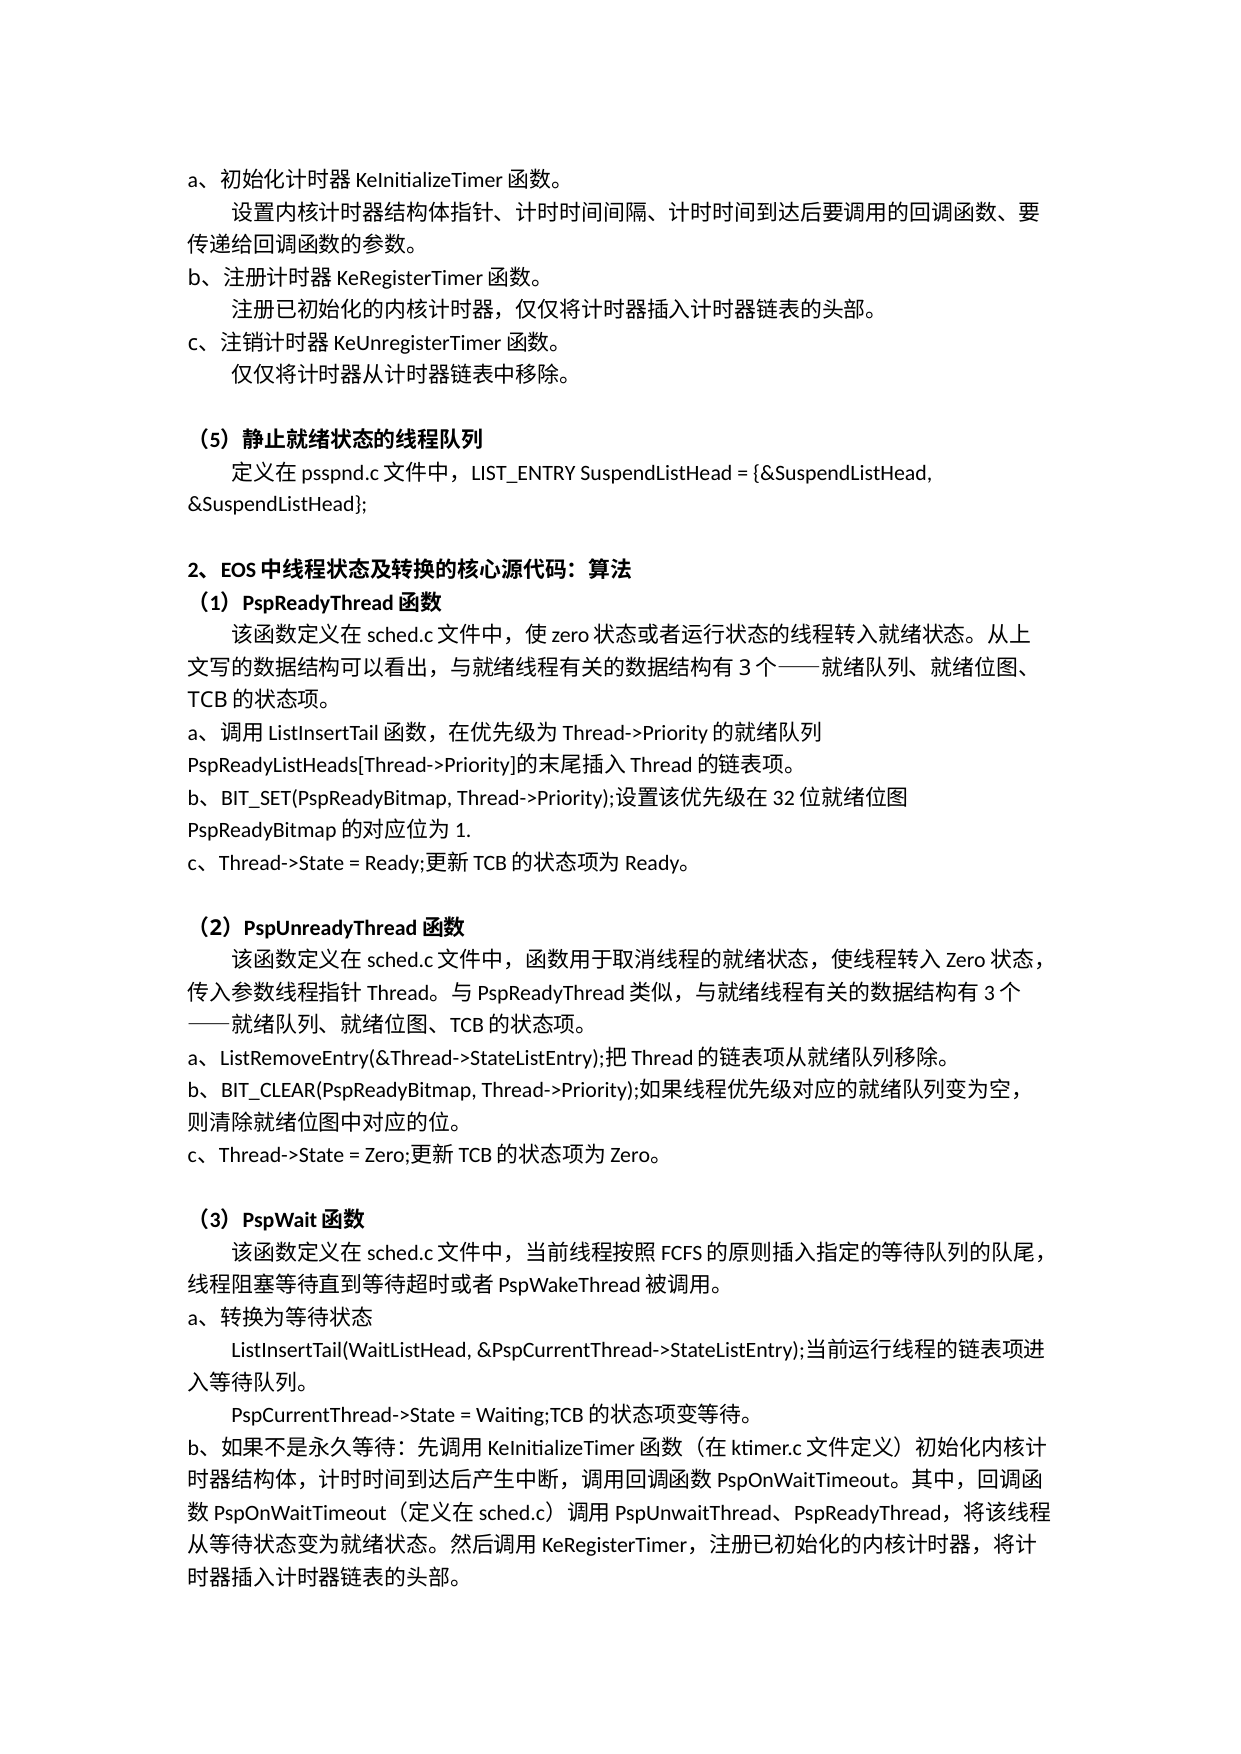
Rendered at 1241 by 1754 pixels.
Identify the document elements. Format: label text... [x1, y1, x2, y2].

text （2）PspUnreadyThread函数 [187, 909, 1053, 942]
text （1）PspReadyThread函数 [187, 584, 1053, 617]
text b、BIT_CLEAR(PspReadyBitmap, Thread->Priority);如果线程优先级对应的就绪队列变为空，则清除就绪位图中对应的位。 [187, 1072, 1053, 1137]
list 仅仅将计时器从计时器链表中移除。 [187, 357, 1053, 389]
text c、Thread->State = Zero;更新TCB的状态项为Zero。 [187, 1137, 1053, 1169]
text 2、EOS中线程状态及转换的核心源代码：算法 [187, 552, 1053, 584]
text 该函数定义在sched.c文件中，使zero状态或者运行状态的线程转入就绪状态。从上文写的数据结构可以看出，与就绪线程有关的数据结构有3个——就绪队列、就绪位图、TCB的状态项。 [187, 617, 1053, 714]
text PspCurrentThread->State = Waiting;TCB的状态项变等待。 [187, 1397, 1053, 1429]
text b、如果不是永久等待：先调用KeInitializeTimer函数（在ktimer.c文件定义）初始化内核计时器结构体，计时时间到达后产生中断，调用回调函数PspOnWaitTimeout。其中，回调函数PspOnWaitTimeout（定义在sched.c）调用PspUnwaitThread、PspReadyThread，将该线程从等待状态变为就绪状态。然后调用KeRegisterTimer，注册已初始化的内核计时器，将计时器插入计时器链表的头部。 [187, 1429, 1053, 1592]
list 定义在psspnd.c文件中，LIST_ENTRY SuspendListHead = {&SuspendListHead, &SuspendListHead}; [187, 454, 1053, 519]
list 设置内核计时器结构体指针、计时时间间隔、计时时间到达后要调用的回调函数、要传递给回调函数的参数。 [187, 194, 1053, 259]
list c、注销计时器KeUnregisterTimer函数。 [187, 324, 1053, 357]
text （3）PspWait函数 [187, 1202, 1053, 1234]
text 该函数定义在sched.c文件中，函数用于取消线程的就绪状态，使线程转入 Zero 状态，传入参数线程指针Thread。与PspReadyThread类似，与就绪线程有关的数据结构有3个——就绪队列、就绪位图、TCB的状态项。 [187, 942, 1053, 1039]
text a、ListRemoveEntry(&Thread->StateListEntry);把Thread的链表项从就绪队列移除。 [187, 1039, 1053, 1072]
text （5）静止就绪状态的线程队列 [187, 422, 1053, 454]
list b、注册计时器KeRegisterTimer函数。 [187, 259, 1053, 292]
text 该函数定义在sched.c文件中，当前线程按照FCFS的原则插入指定的等待队列的队尾，线程阻塞等待直到等待超时或者PspWakeThread被调用。 [187, 1234, 1053, 1299]
text b、BIT_SET(PspReadyBitmap, Thread->Priority);设置该优先级在32位就绪位图PspReadyBitmap的对应位为1. [187, 779, 1053, 844]
list 注册已初始化的内核计时器，仅仅将计时器插入计时器链表的头部。 [187, 292, 1053, 324]
text c、Thread->State = Ready;更新TCB的状态项为Ready。 [187, 844, 1053, 877]
text a、初始化计时器KeInitializeTimer函数。 [187, 162, 1053, 194]
text a、调用ListInsertTail函数，在优先级为Thread->Priority的就绪队列PspReadyListHeads[Thread->Priority]的末尾插入Thread的链表项。 [187, 714, 1053, 779]
text ListInsertTail(WaitListHead, &PspCurrentThread->StateListEntry);当前运行线程的链表项进入等待队列。 [187, 1332, 1053, 1397]
text a、转换为等待状态 [187, 1299, 1053, 1332]
